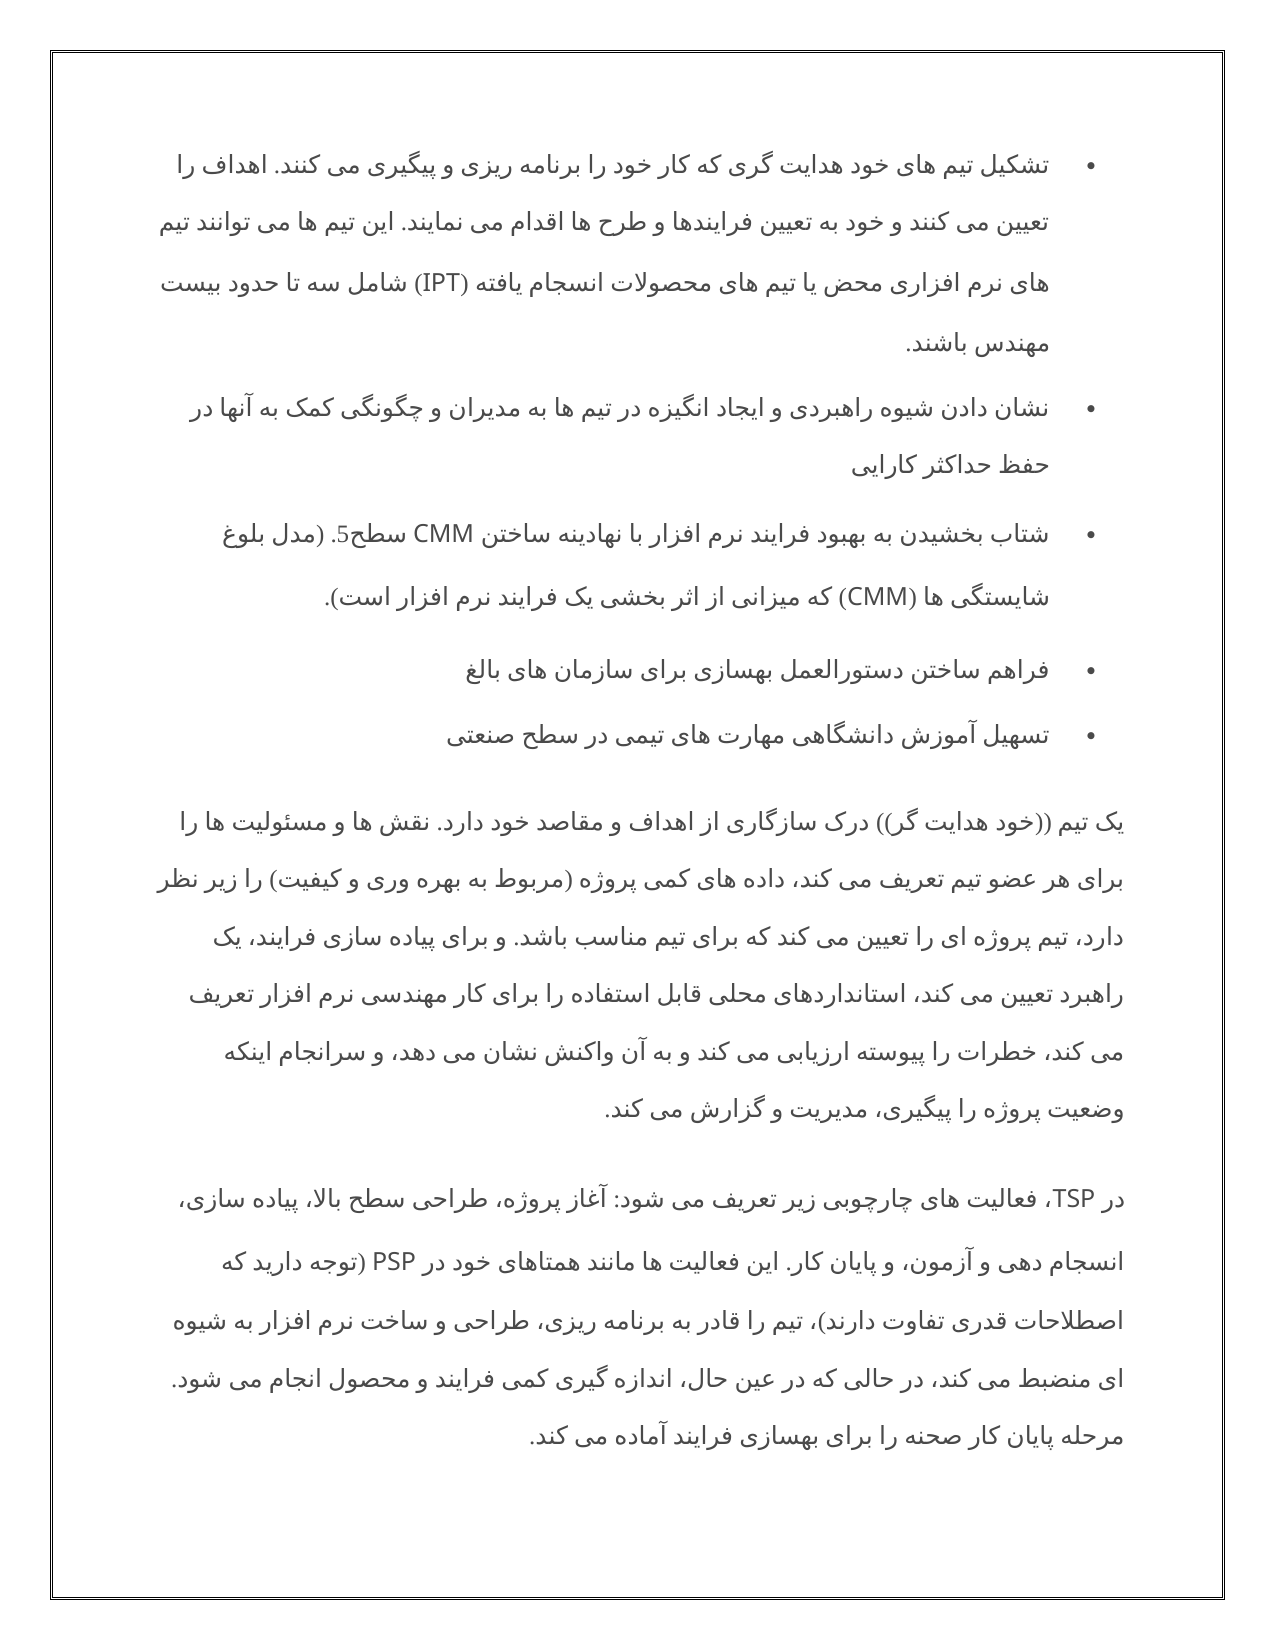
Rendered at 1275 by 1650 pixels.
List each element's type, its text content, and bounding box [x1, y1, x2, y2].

list شتاب بخشیدن به بهبود فرایند نرم افزار با نهادینه ساختن CMM سطح5. (مدل بلوغ شایستگی ها (CMM) که میزانی از اثر بخشی یک فرایند نرم افزار است). [150, 516, 1087, 613]
list نشان دادن شیوه راهبردی و ایجاد انگیزه در تیم ها به مدیران و چگونگی کمک به آنها در حفظ حداکثر کارایی [150, 393, 1087, 479]
text یک تیم ((خود هدایت گر)) درک سازگاری از اهداف و مقاصد خود دارد. نقش ها و مسئولیت ها را برای هر عضو تیم تعریف می کند، داده های کمی پروژه (مربوط به بهره وری و کیفیت) را زیر نظر دارد، تیم پروژه ای را تعیین می کند که برای تیم مناسب باشد. و برای پیاده سازی فرایند، یک راهبرد تعیین می کند، استانداردهای محلی قابل استفاده را برای کار مهندسی نرم افزار تعریف می کند، خطرات را پیوسته ارزیابی می کند و به آن واکنش نشان می دهد، و سرانجام اینکه وضعیت پروژه را پیگیری، مدیریت و گزارش می کند. [150, 807, 1125, 1123]
list فراهم ساختن دستورالعمل بهسازی برای سازمان های بالغ [150, 655, 1087, 683]
list تشکیل تیم های خود هدایت گری که کار خود را برنامه ریزی و پیگیری می کنند. اهداف را تعیین می کنند و خود به تعیین فرایندها و طرح ها اقدام می نمایند. این تیم ها می توانند تیم های نرم افزاری محض یا تیم های محصولات انسجام یافته (IPT) شامل سه تا حدود بیست مهندس باشند. [150, 150, 1087, 357]
list تسهیل آموزش دانشگاهی مهارت های تیمی در سطح صنعتی [150, 720, 1087, 749]
text در TSP، فعالیت های چارچوبی زیر تعریف می شود: آغاز پروژه، طراحی سطح بالا، پیاده سازی، انسجام دهی و آزمون، و پایان کار. این فعالیت ها مانند همتاهای خود در PSP (توجه دارید که اصطلاحات قدری تفاوت دارند)، تیم را قادر به برنامه ریزی، طراحی و ساخت نرم افزار به شیوه ای منضبط می کند، در حالی که در عین حال، اندازه گیری کمی فرایند و محصول انجام می شود. مرحله پایان کار صحنه را برای بهسازی فرایند آماده می کند. [150, 1181, 1125, 1450]
